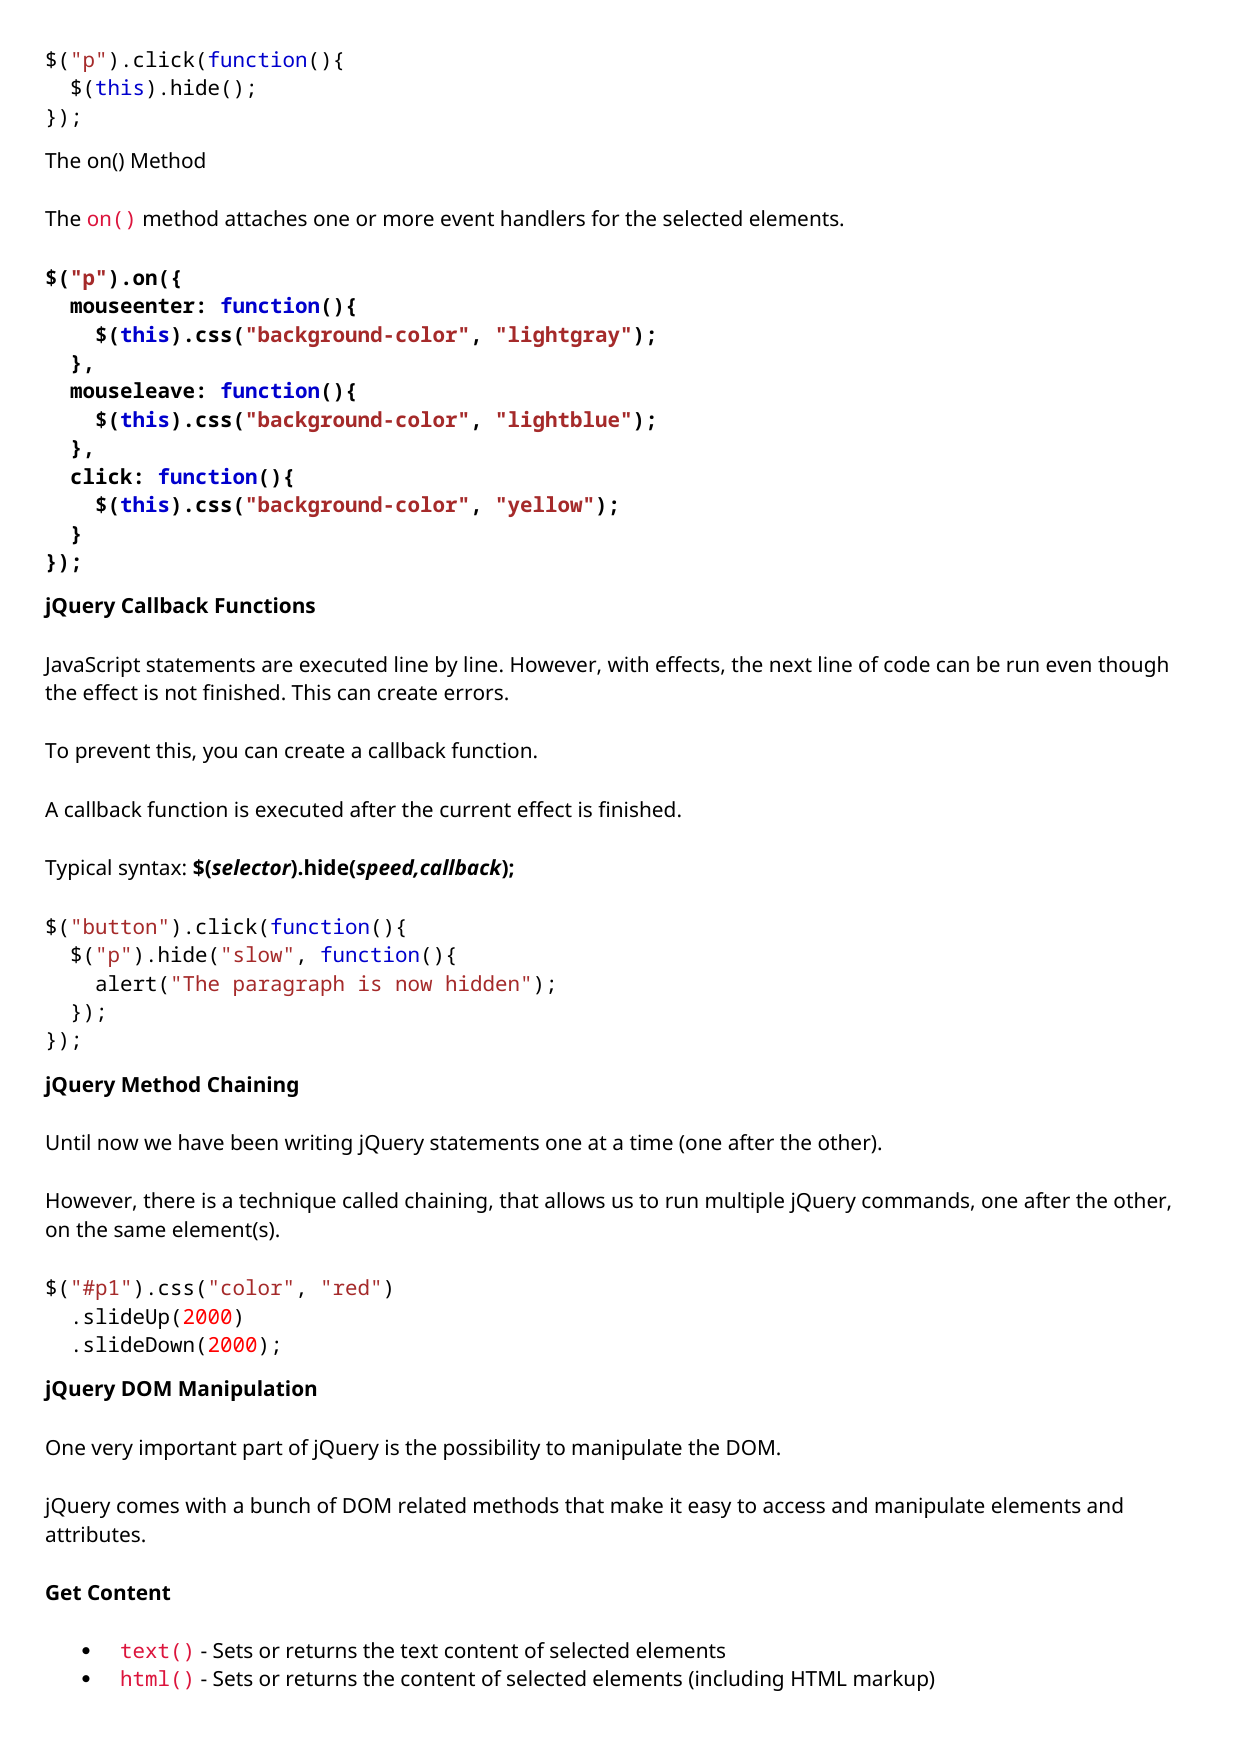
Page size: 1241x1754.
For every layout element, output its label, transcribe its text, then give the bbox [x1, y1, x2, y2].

list text() - Sets or returns the text content of selected elements [82, 1636, 1195, 1664]
subtitle $("p").on({ mouseenter: function(){ $(this).css("background-color", "lightgray"); }, mouseleave: function(){ $(this).css("background-color", "lightblue"); }, click: function(){ $(this).css("background-color", "yellow"); } }); [45, 263, 1195, 576]
subtitle jQuery Method Chaining [45, 1070, 1195, 1098]
subtitle jQuery DOM Manipulation [45, 1374, 1195, 1403]
subtitle jQuery Callback Functions [45, 591, 1195, 620]
text JavaScript statements are executed line by line. However, with effects, the next line of code can be run even though the effect is not finished. This can create errors. [45, 650, 1195, 707]
text jQuery comes with a bunch of DOM related methods that make it easy to access and manipulate elements and attributes. [45, 1491, 1195, 1548]
text $("#p1").css("color", "red") .slideUp(2000) .slideDown(2000); [45, 1273, 1195, 1359]
text Until now we have been writing jQuery statements one at a time (one after the other). [45, 1128, 1195, 1157]
text $("p").click(function(){ $(this).hide(); }); [45, 45, 1195, 130]
text However, there is a technique called chaining, that allows us to run multiple jQuery commands, one after the other, on the same element(s). [45, 1187, 1195, 1243]
text To prevent this, you can create a callback function. [45, 737, 1195, 765]
text Typical syntax: $(selector).hide(speed,callback); [45, 853, 1195, 882]
subtitle Get Content [45, 1578, 1195, 1607]
text A callback function is executed after the current effect is finished. [45, 795, 1195, 823]
text $("button").click(function(){ $("p").hide("slow", function(){ alert("The paragraph is now hidden"); }); }); [82, 912, 1195, 1054]
subtitle The on() Method [45, 146, 1195, 174]
text One very important part of jQuery is the possibility to manipulate the DOM. [45, 1433, 1195, 1461]
text The on() method attaches one or more event handlers for the selected elements. [45, 204, 1195, 233]
list html() - Sets or returns the content of selected elements (including HTML markup) [82, 1664, 1195, 1693]
